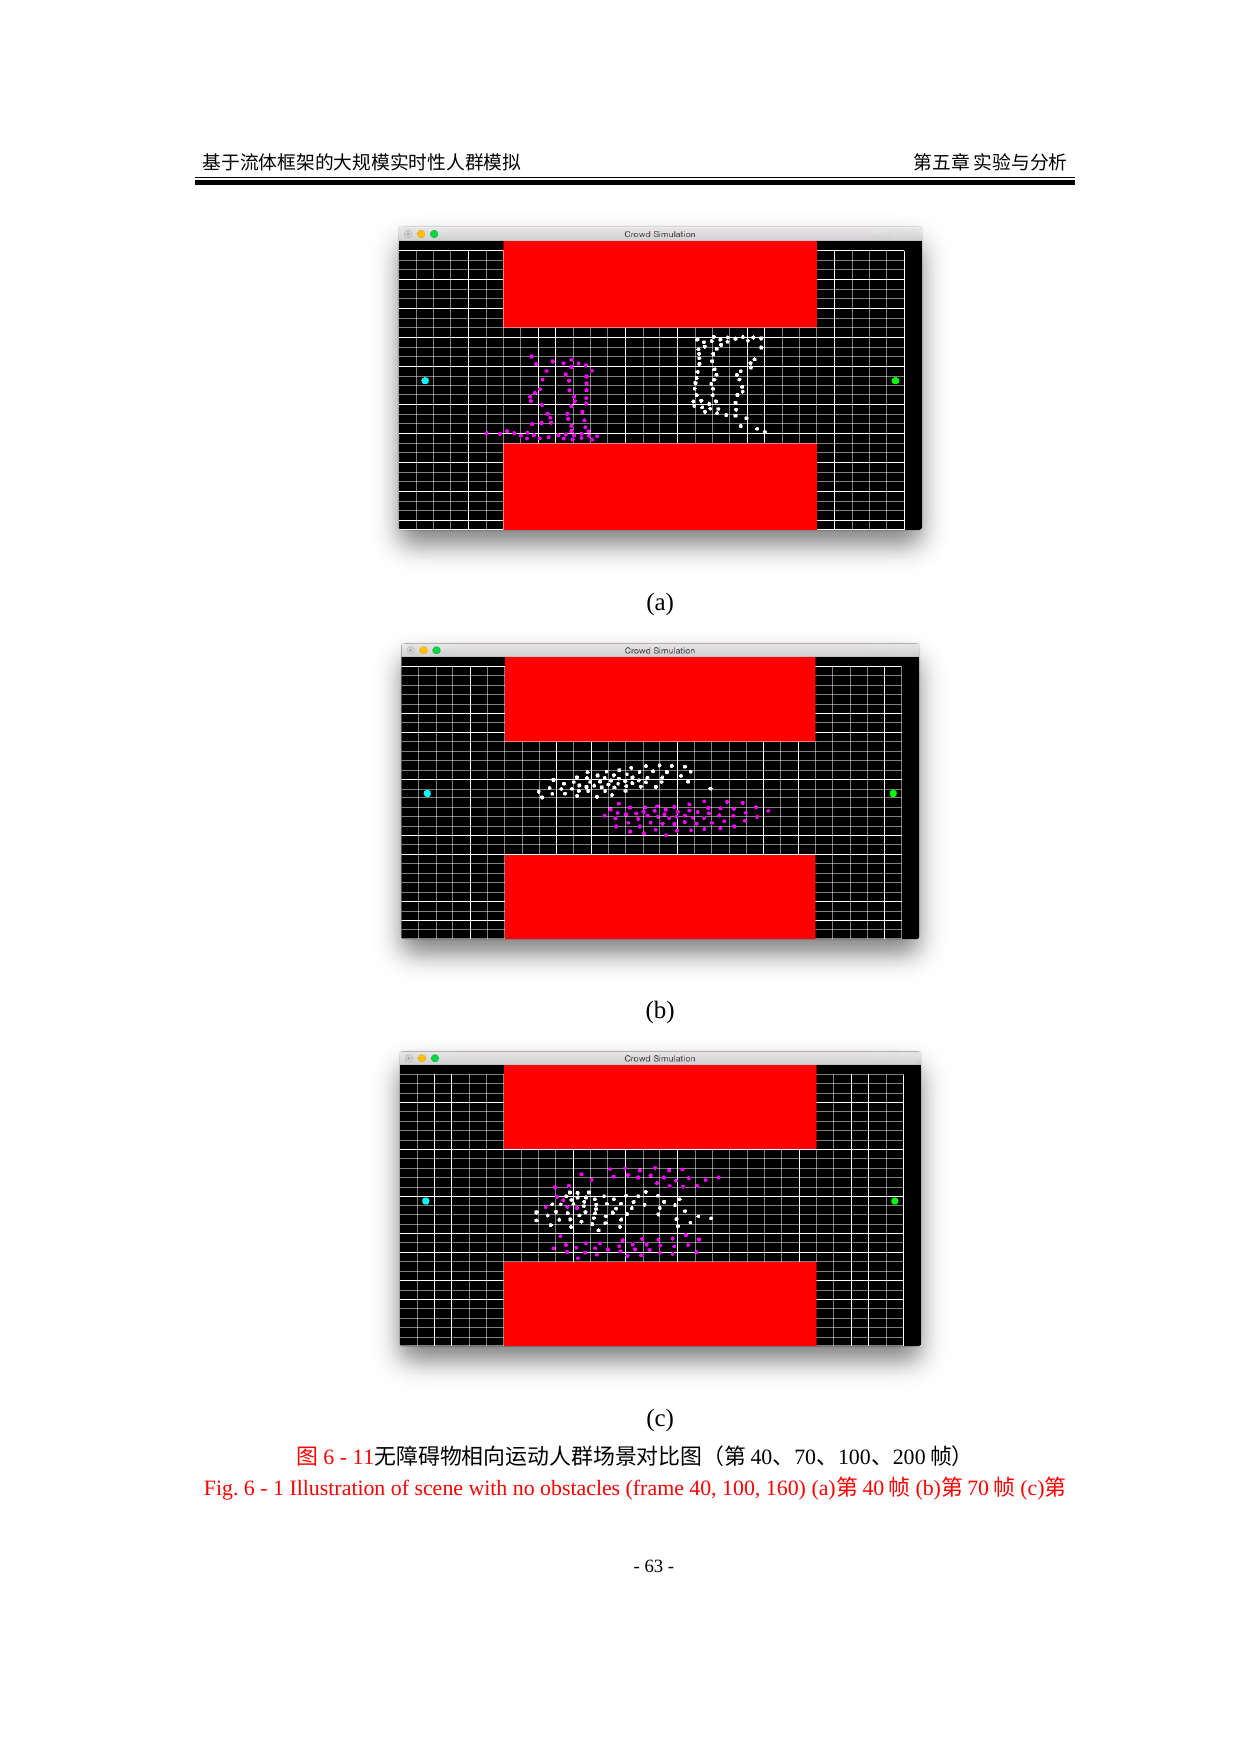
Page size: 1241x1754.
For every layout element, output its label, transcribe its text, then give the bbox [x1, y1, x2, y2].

picture [363, 1031, 957, 1396]
text (c) [195, 1403, 1075, 1432]
picture [365, 623, 955, 989]
picture [362, 206, 958, 581]
text Fig. 6 - 1 Illustration of scene with no obstacles (frame 40, 100, 160) (a)第40帧 (b)第70帧 (c)第 [195, 1470, 1075, 1502]
text 图 6 - 11无障碍物相向运动人群场景对比图（第40、70、100、200帧） [195, 1439, 1075, 1470]
text (a) [195, 587, 1075, 616]
text (b) [195, 995, 1075, 1024]
